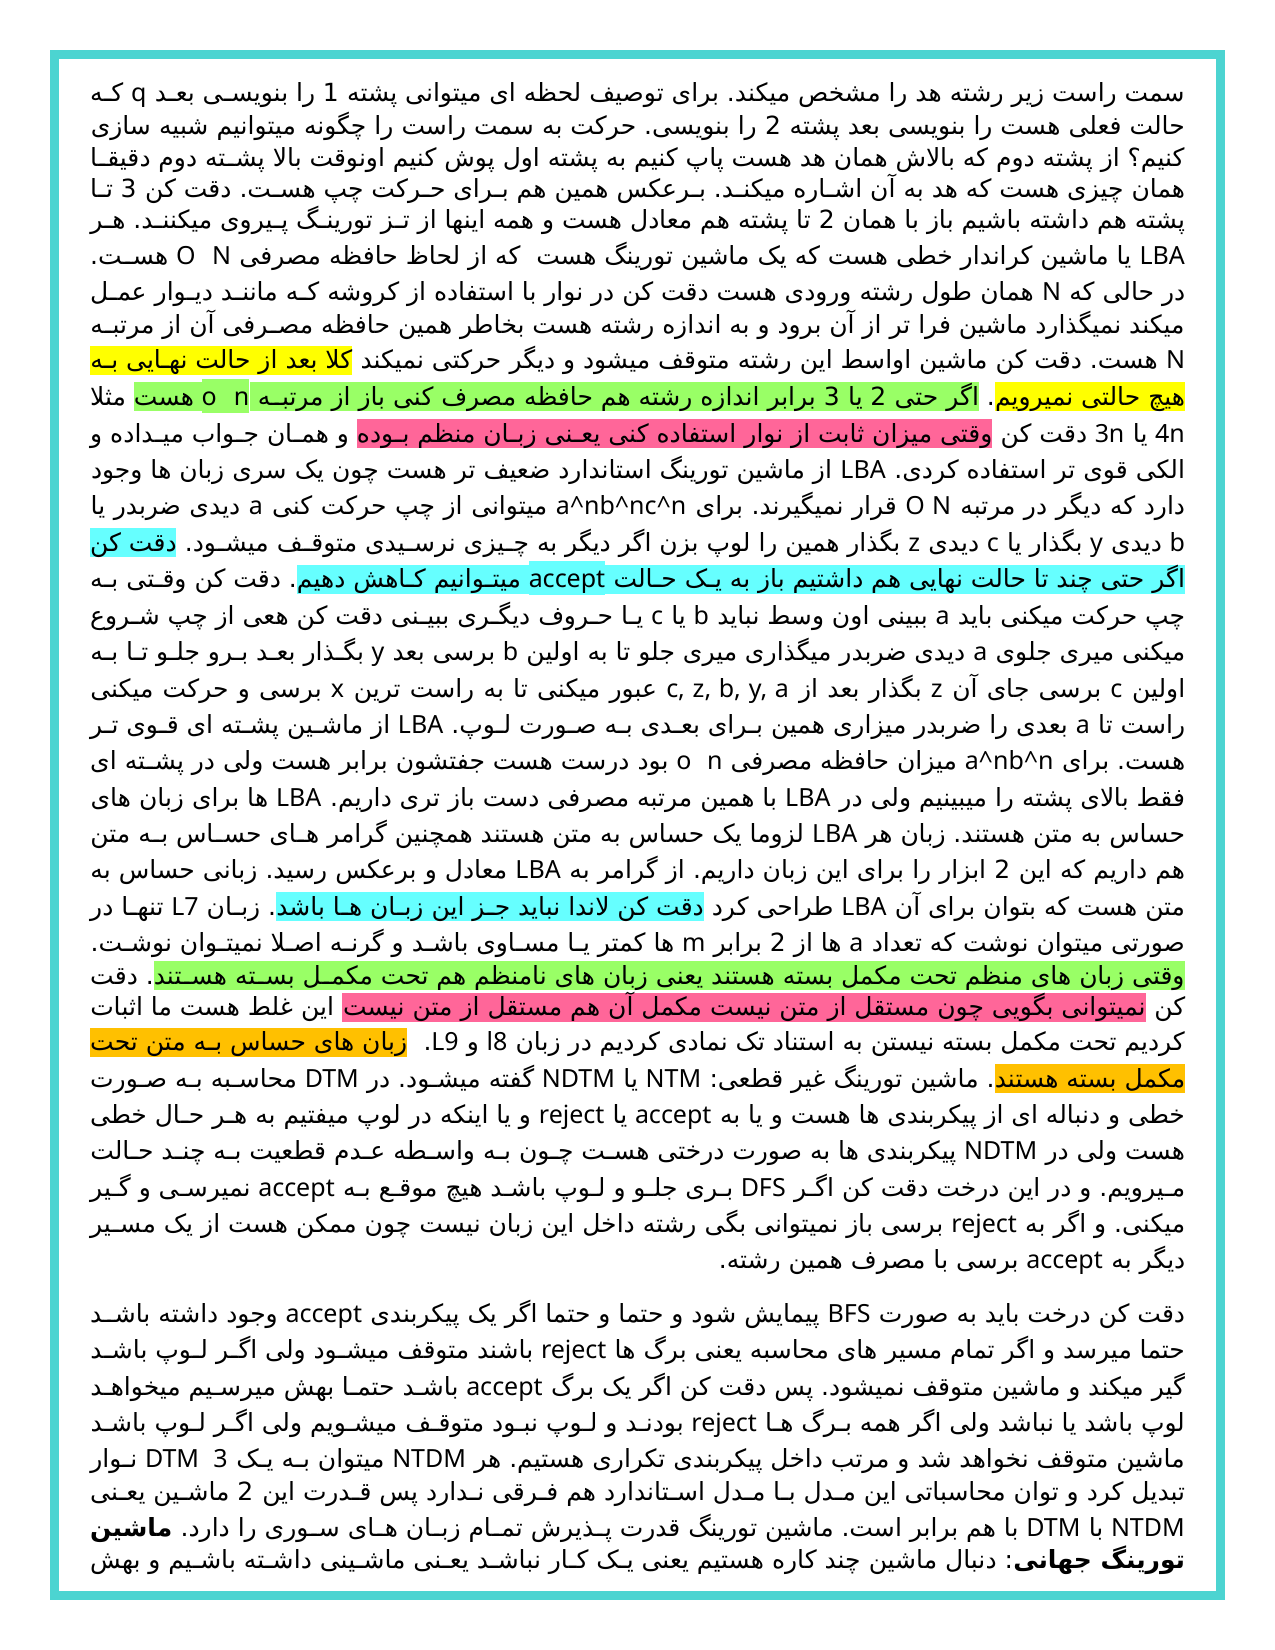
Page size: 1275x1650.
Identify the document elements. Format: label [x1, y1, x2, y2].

text [90, 1296, 1185, 1575]
text [90, 75, 1185, 1276]
